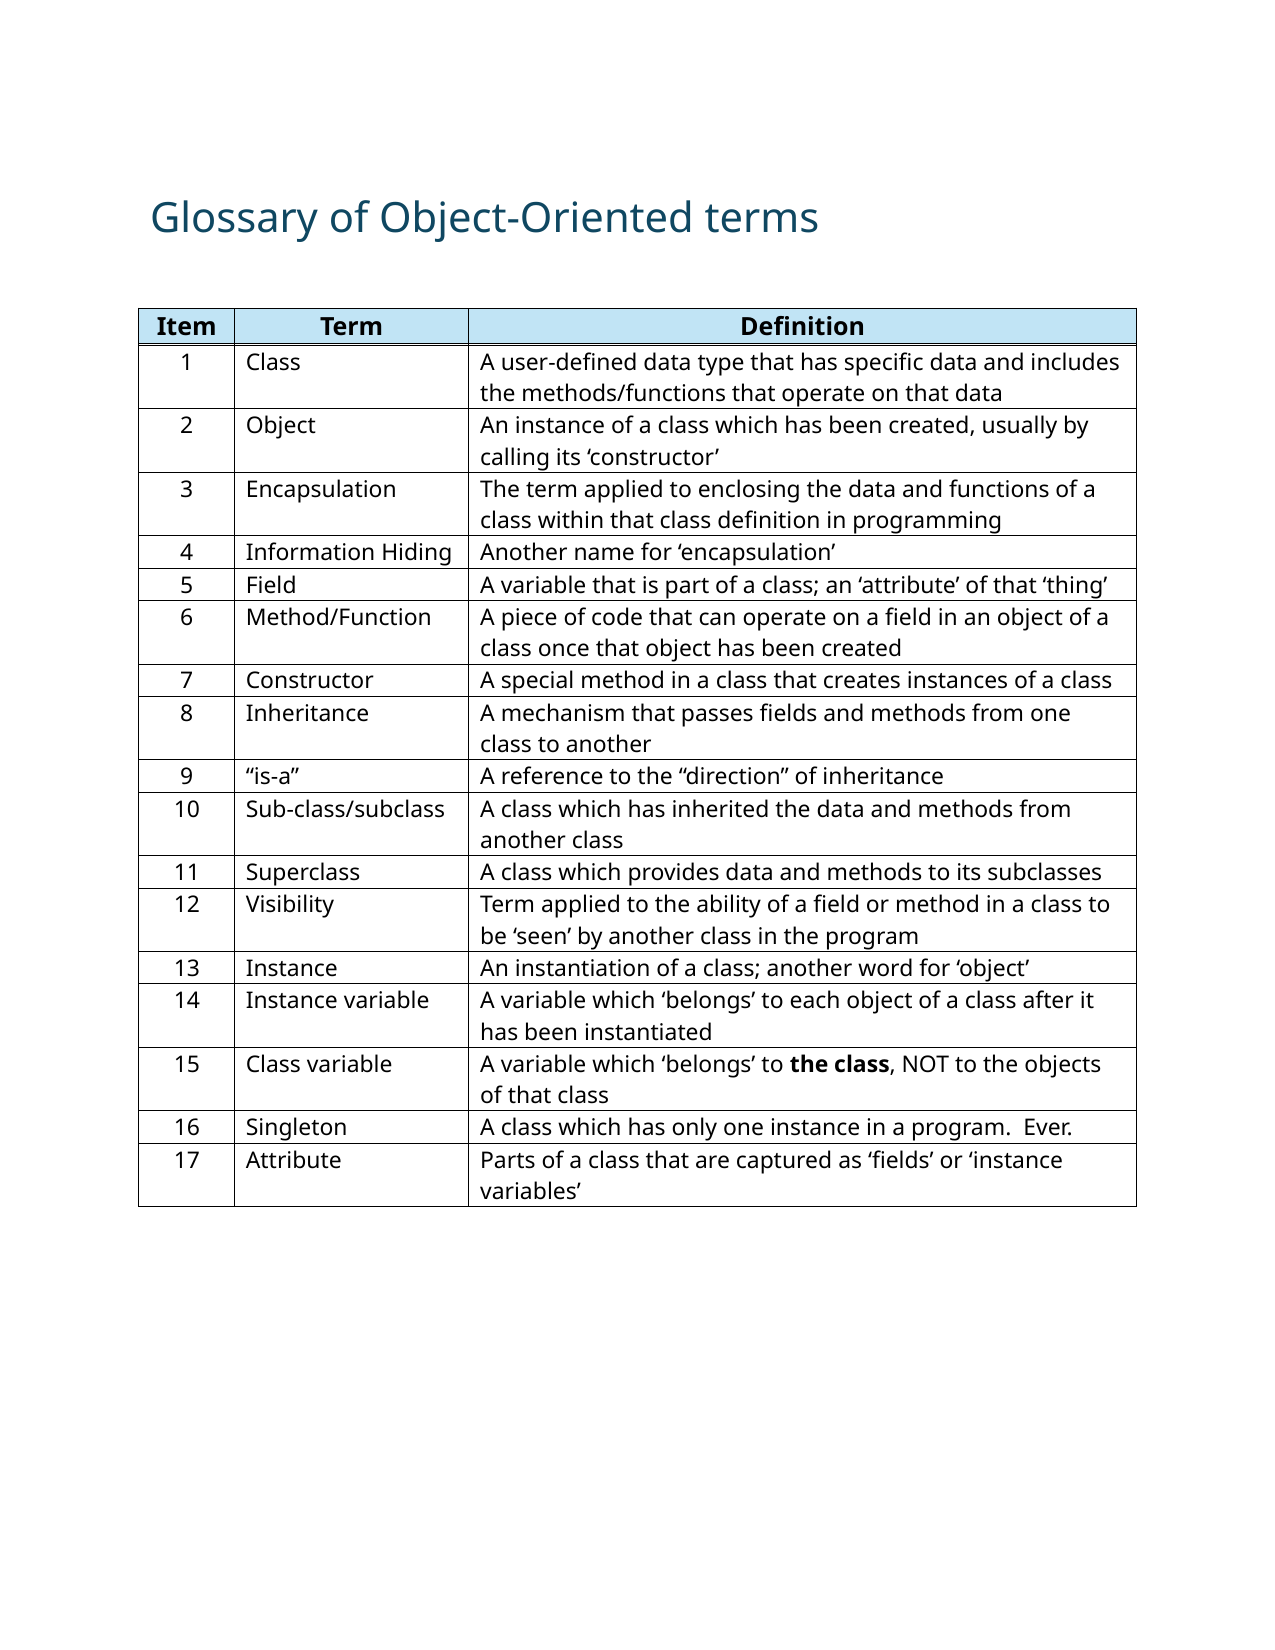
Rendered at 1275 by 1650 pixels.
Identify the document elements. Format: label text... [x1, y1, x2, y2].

table_cell Method/Function [235, 601, 468, 663]
table_cell Constructor [235, 665, 468, 696]
table_cell Superclass [235, 856, 468, 887]
table_cell Another name for ‘encapsulation’ [469, 536, 1136, 568]
table_cell 4 [139, 536, 234, 568]
table_cell Class variable [235, 1048, 468, 1110]
table_cell Instance [235, 952, 468, 983]
table_cell 11 [139, 856, 234, 887]
table_cell A user-defined data type that has specific data and includes the methods/functions that operate on that data [469, 346, 1136, 408]
table_cell A special method in a class that creates instances of a class [469, 665, 1136, 696]
table_cell Class [235, 346, 468, 408]
table_cell Term applied to the ability of a field or method in a class to be ‘seen’ by another class in the program [469, 889, 1136, 951]
table_cell 10 [139, 793, 234, 855]
table_header Definition [469, 309, 1136, 343]
table_cell A class which has inherited the data and methods from another class [469, 793, 1136, 855]
table_cell A variable which ‘belongs’ to the class, NOT to the objects of that class [469, 1048, 1136, 1110]
table_cell 6 [139, 601, 234, 663]
table_cell Parts of a class that are captured as ‘fields’ or ‘instance variables’ [469, 1144, 1136, 1206]
table_cell 7 [139, 665, 234, 696]
table_cell Inheritance [235, 697, 468, 759]
table_cell 17 [139, 1144, 234, 1206]
table_cell 15 [139, 1048, 234, 1110]
table_header Term [235, 309, 468, 343]
table_cell A piece of code that can operate on a field in an object of a class once that object has been created [469, 601, 1136, 663]
table_cell 2 [139, 409, 234, 472]
table_cell An instantiation of a class; another word for ‘object’ [469, 952, 1136, 983]
table_cell Singleton [235, 1111, 468, 1143]
table_cell 1 [139, 346, 234, 408]
table_cell A class which provides data and methods to its subclasses [469, 856, 1136, 887]
table_cell A variable which ‘belongs’ to each object of a class after it has been instantiated [469, 984, 1136, 1047]
table_cell Attribute [235, 1144, 468, 1206]
table_cell Visibility [235, 889, 468, 951]
subtitle Glossary of Object-Oriented terms [150, 187, 1125, 244]
table_cell 13 [139, 952, 234, 983]
table_cell A mechanism that passes fields and methods from one class to another [469, 697, 1136, 759]
table_header Item [139, 309, 234, 343]
table_cell “is-a” [235, 760, 468, 792]
table_cell 14 [139, 984, 234, 1047]
table_cell 5 [139, 569, 234, 600]
table_cell Sub-class/subclass [235, 793, 468, 855]
table_cell 12 [139, 889, 234, 951]
table_cell A class which has only one instance in a program. Ever. [469, 1111, 1136, 1143]
table_cell Instance variable [235, 984, 468, 1047]
table_cell 3 [139, 473, 234, 535]
table_cell 16 [139, 1111, 234, 1143]
table_cell Information Hiding [235, 536, 468, 568]
table_cell Encapsulation [235, 473, 468, 535]
table_cell A variable that is part of a class; an ‘attribute’ of that ‘thing’ [469, 569, 1136, 600]
table_cell 8 [139, 697, 234, 759]
table_cell An instance of a class which has been created, usually by calling its ‘constructor’ [469, 409, 1136, 472]
table_cell Object [235, 409, 468, 472]
table_cell Field [235, 569, 468, 600]
table_cell 9 [139, 760, 234, 792]
table_cell The term applied to enclosing the data and functions of a class within that class definition in programming [469, 473, 1136, 535]
table_cell A reference to the “direction” of inheritance [469, 760, 1136, 792]
